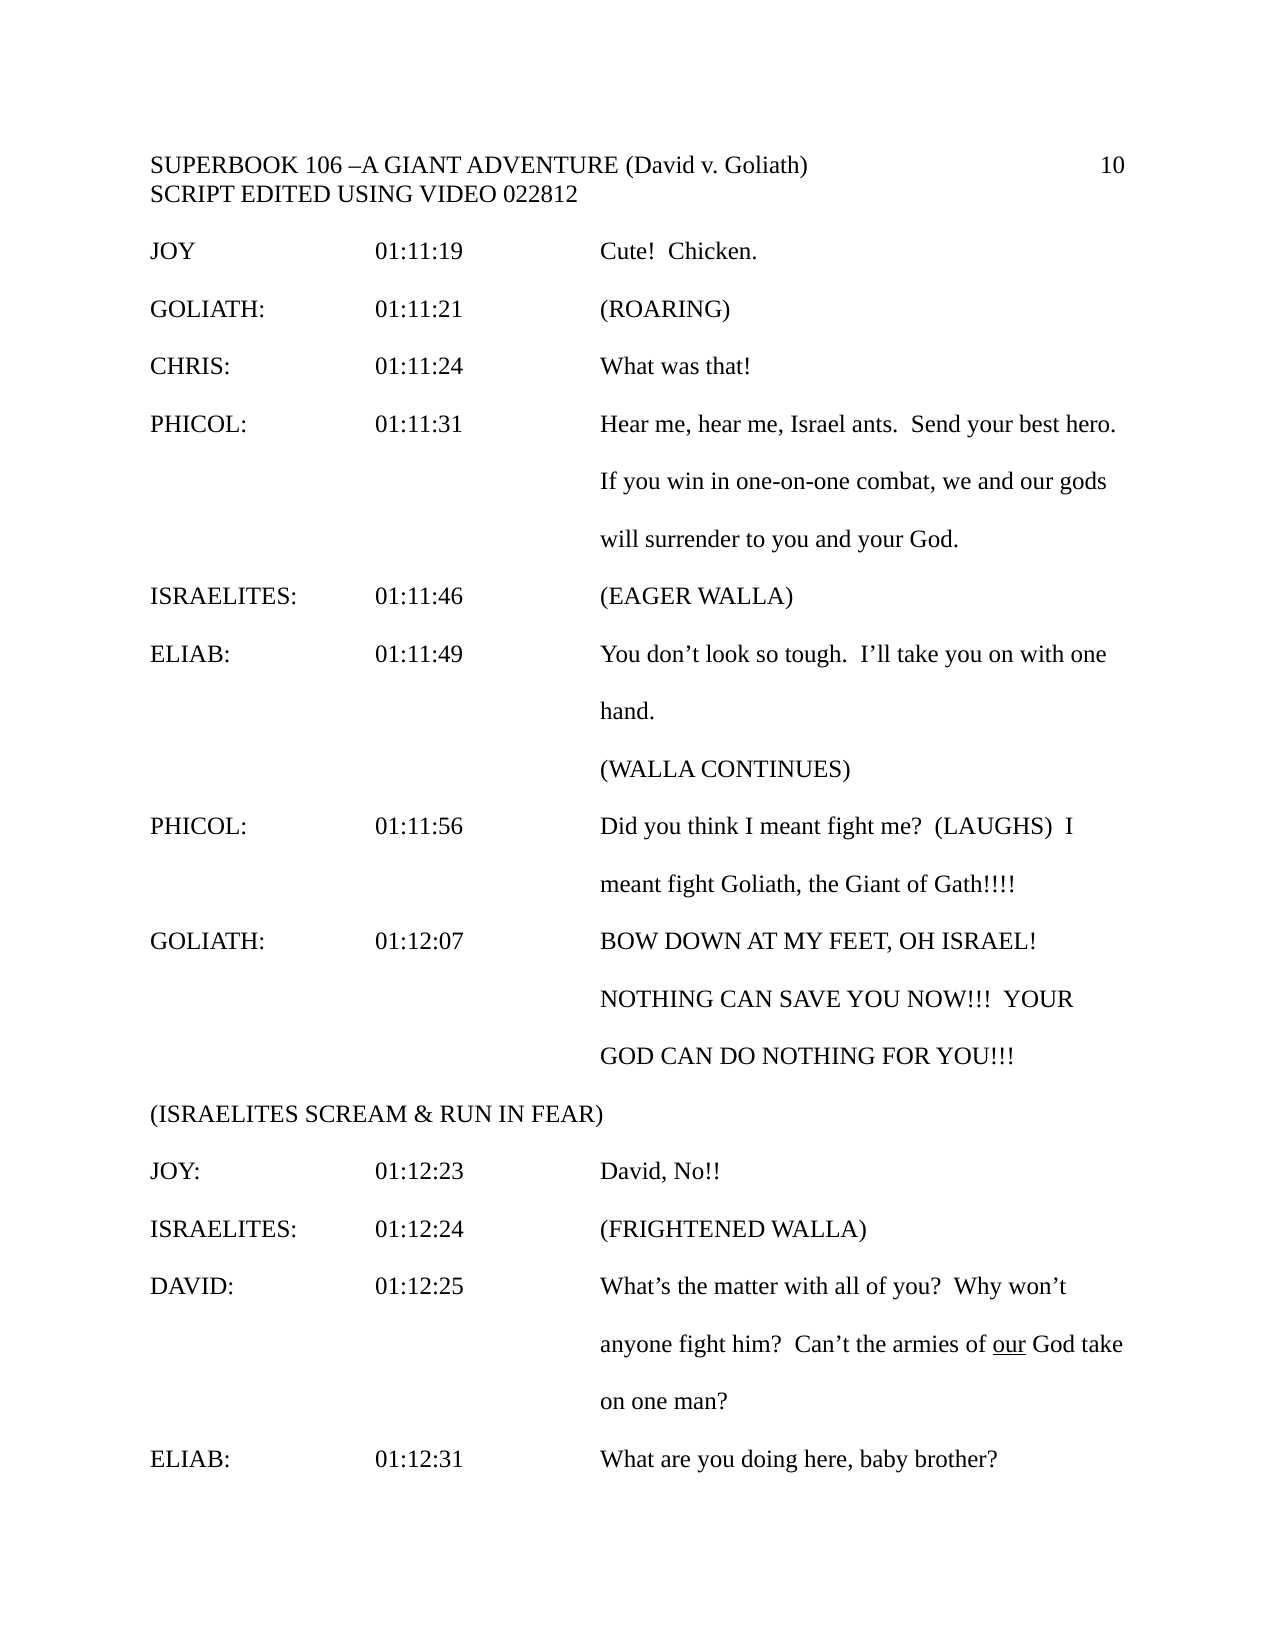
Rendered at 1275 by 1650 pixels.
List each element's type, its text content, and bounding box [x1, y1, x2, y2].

text (ISRAELITES SCREAM & RUN IN FEAR) [150, 1099, 1125, 1127]
text ELIAB: 01:11:49 You don’t look so tough. I’ll take you on with one hand. [150, 639, 1125, 725]
text ISRAELITES: 01:11:46 (EAGER WALLA) [150, 581, 1125, 610]
text GOLIATH: 01:12:07 BOW DOWN AT MY FEET, OH ISRAEL! NOTHING CAN SAVE YOU NOW!!! YOUR GOD CAN DO NOTHING FOR YOU!!! [150, 926, 1125, 1070]
text (WALLA CONTINUES) [150, 754, 1125, 782]
text ISRAELITES: 01:12:24 (FRIGHTENED WALLA) [150, 1214, 1125, 1242]
text DAVID: 01:12:25 What’s the matter with all of you? Why won’t anyone fight him? Can’t the armies of our God take on one man? [150, 1271, 1125, 1415]
text JOY: 01:12:23 David, No!! [150, 1156, 1125, 1185]
text GOLIATH: 01:11:21 (ROARING) [150, 294, 1125, 322]
text PHICOL: 01:11:31 Hear me, hear me, Israel ants. Send your best hero. If you win in one-on-one combat, we and our gods will surrender to you and your God. [150, 409, 1125, 552]
text JOY 01:11:19 Cute! Chicken. [150, 236, 1125, 265]
text CHRIS: 01:11:24 What was that! [150, 351, 1125, 380]
text ELIAB: 01:12:31 What are you doing here, baby brother? [150, 1444, 1125, 1472]
text PHICOL: 01:11:56 Did you think I meant fight me? (LAUGHS) I meant fight Goliath, the Giant of Gath!!!! [150, 811, 1125, 897]
